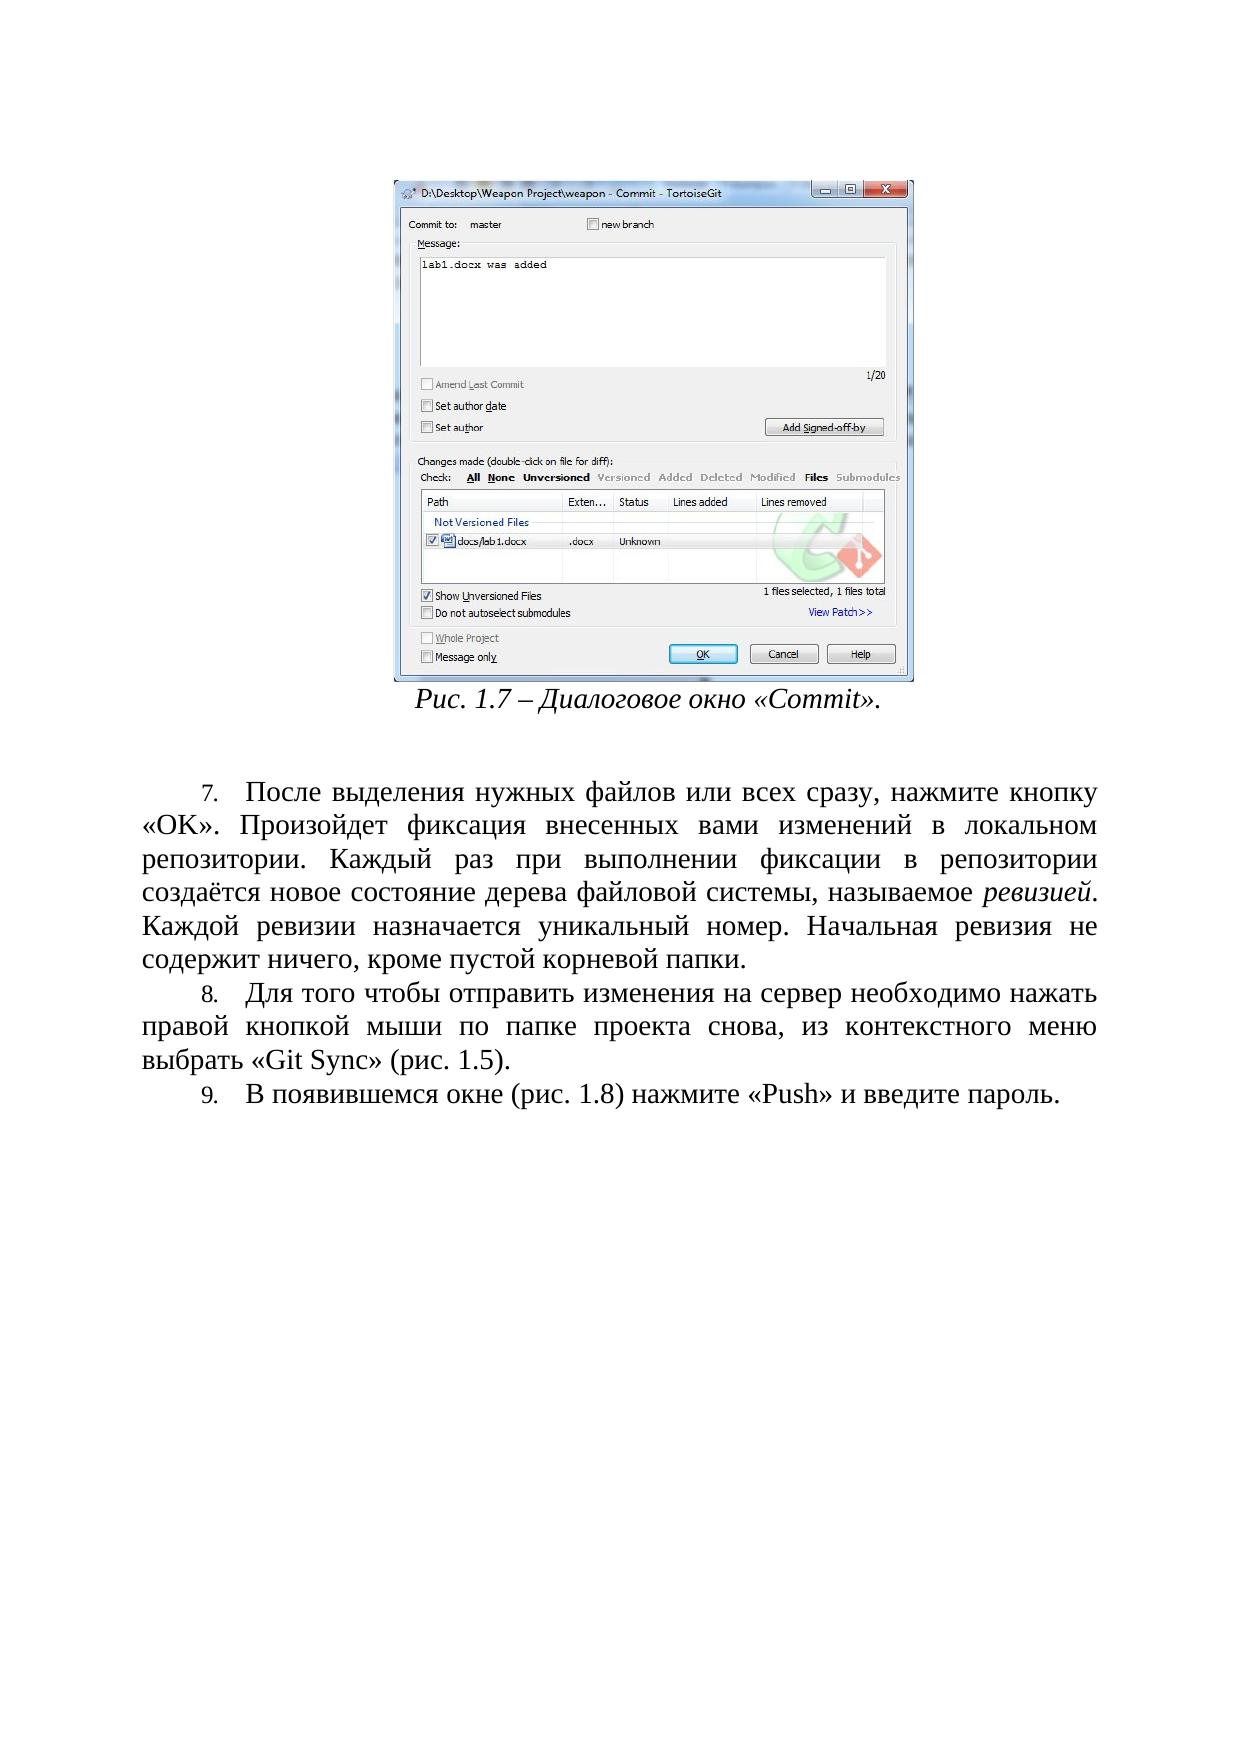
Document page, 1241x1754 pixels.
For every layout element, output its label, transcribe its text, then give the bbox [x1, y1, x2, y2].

picture [393, 180, 914, 682]
list Для того чтобы отправить изменения на сервер необходимо нажать правой кнопкой мыши по папке проекта снова, из контекстного меню выбрать «Git Sync» (рис. 1.5). [142, 975, 1098, 1076]
list После выделения нужных файлов или всех сразу, нажмите кнопку «OK». Произойдет фиксация внесенных вами изменений в локальном репозитории. Каждый раз при выполнении фиксации в репозитории создаётся новое состояние дерева файловой системы, называемое ревизией. Каждой ревизии назначается уникальный номер. Начальная ревизия не содержит ничего, кроме пустой корневой папки. [142, 774, 1098, 975]
list В появившемся окне (рис. 1.8) нажмите «Push» и введите пароль. [142, 1076, 1098, 1109]
